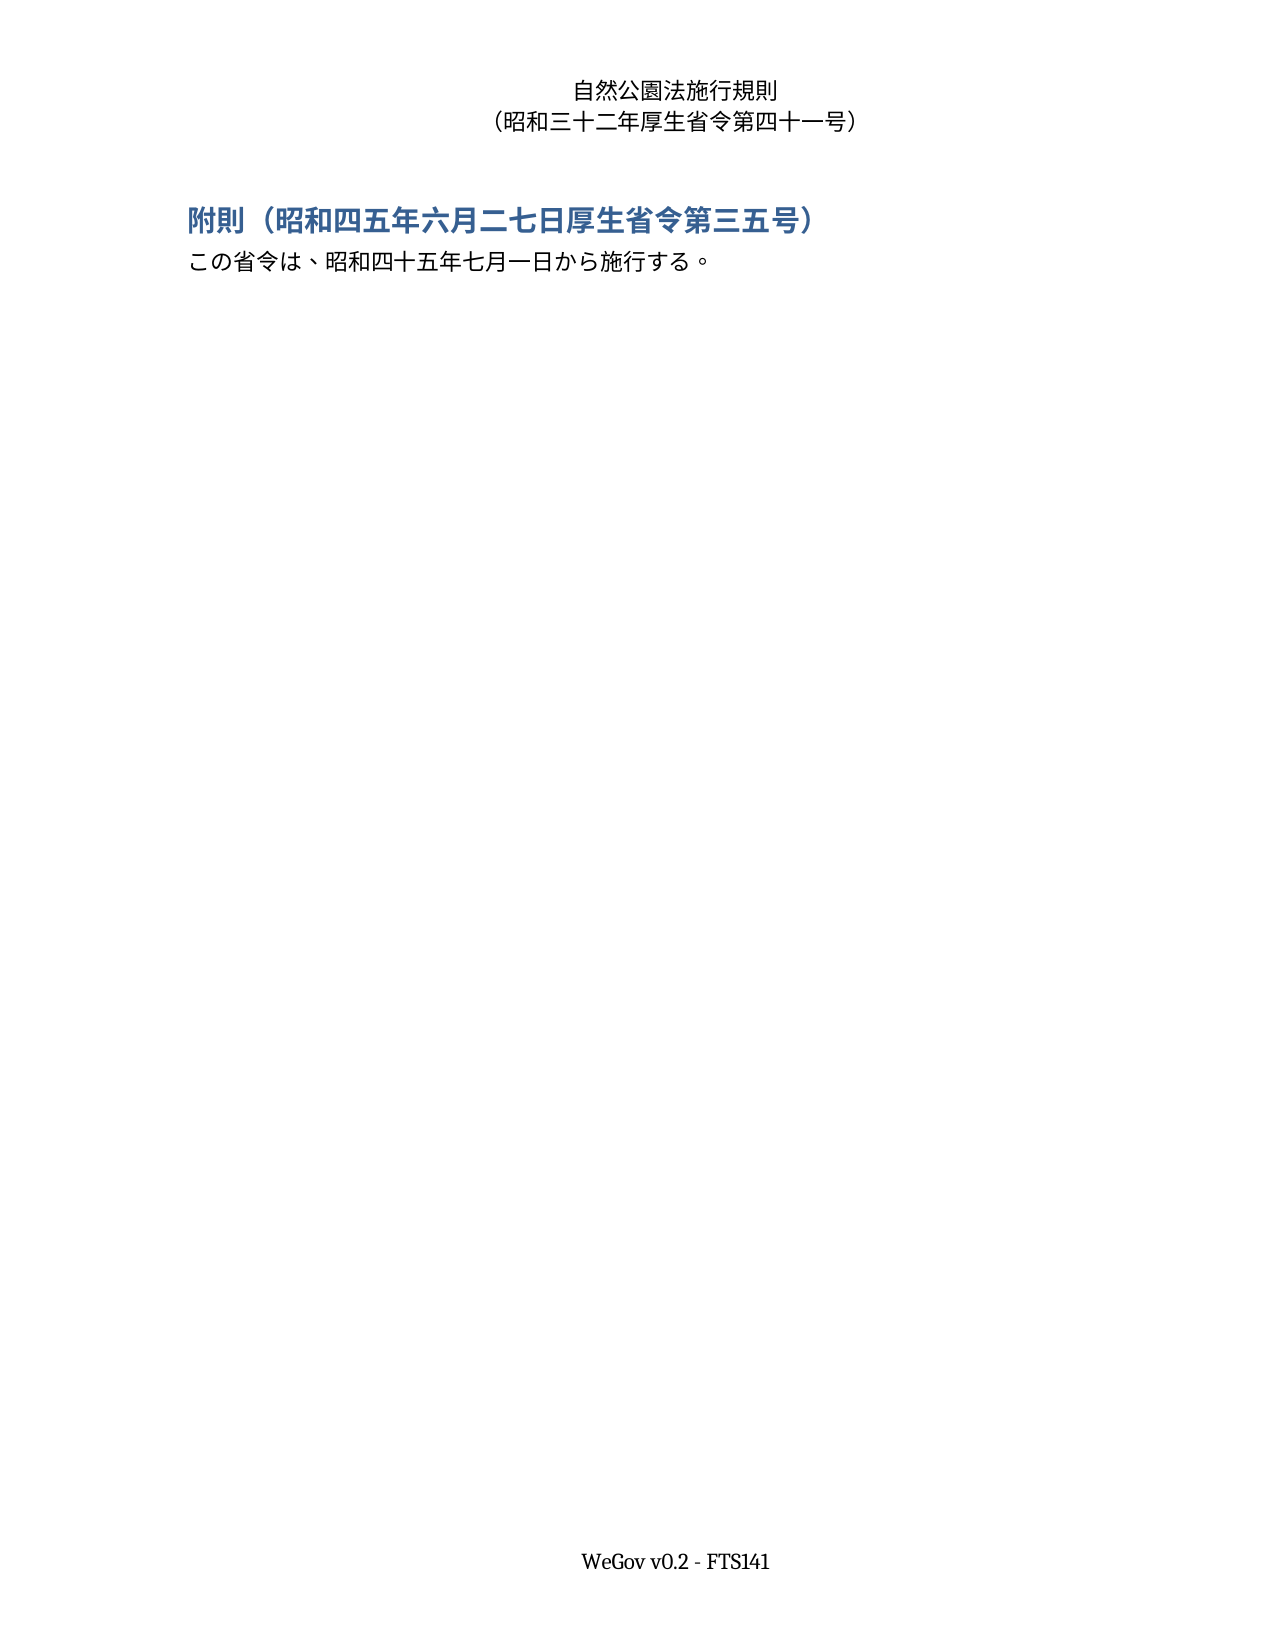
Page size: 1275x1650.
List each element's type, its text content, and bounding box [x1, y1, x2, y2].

subtitle 附則（昭和四五年六月二七日厚生省令第三五号） [187, 200, 1087, 240]
text この省令は、昭和四十五年七月一日から施行する。 [187, 246, 1087, 277]
